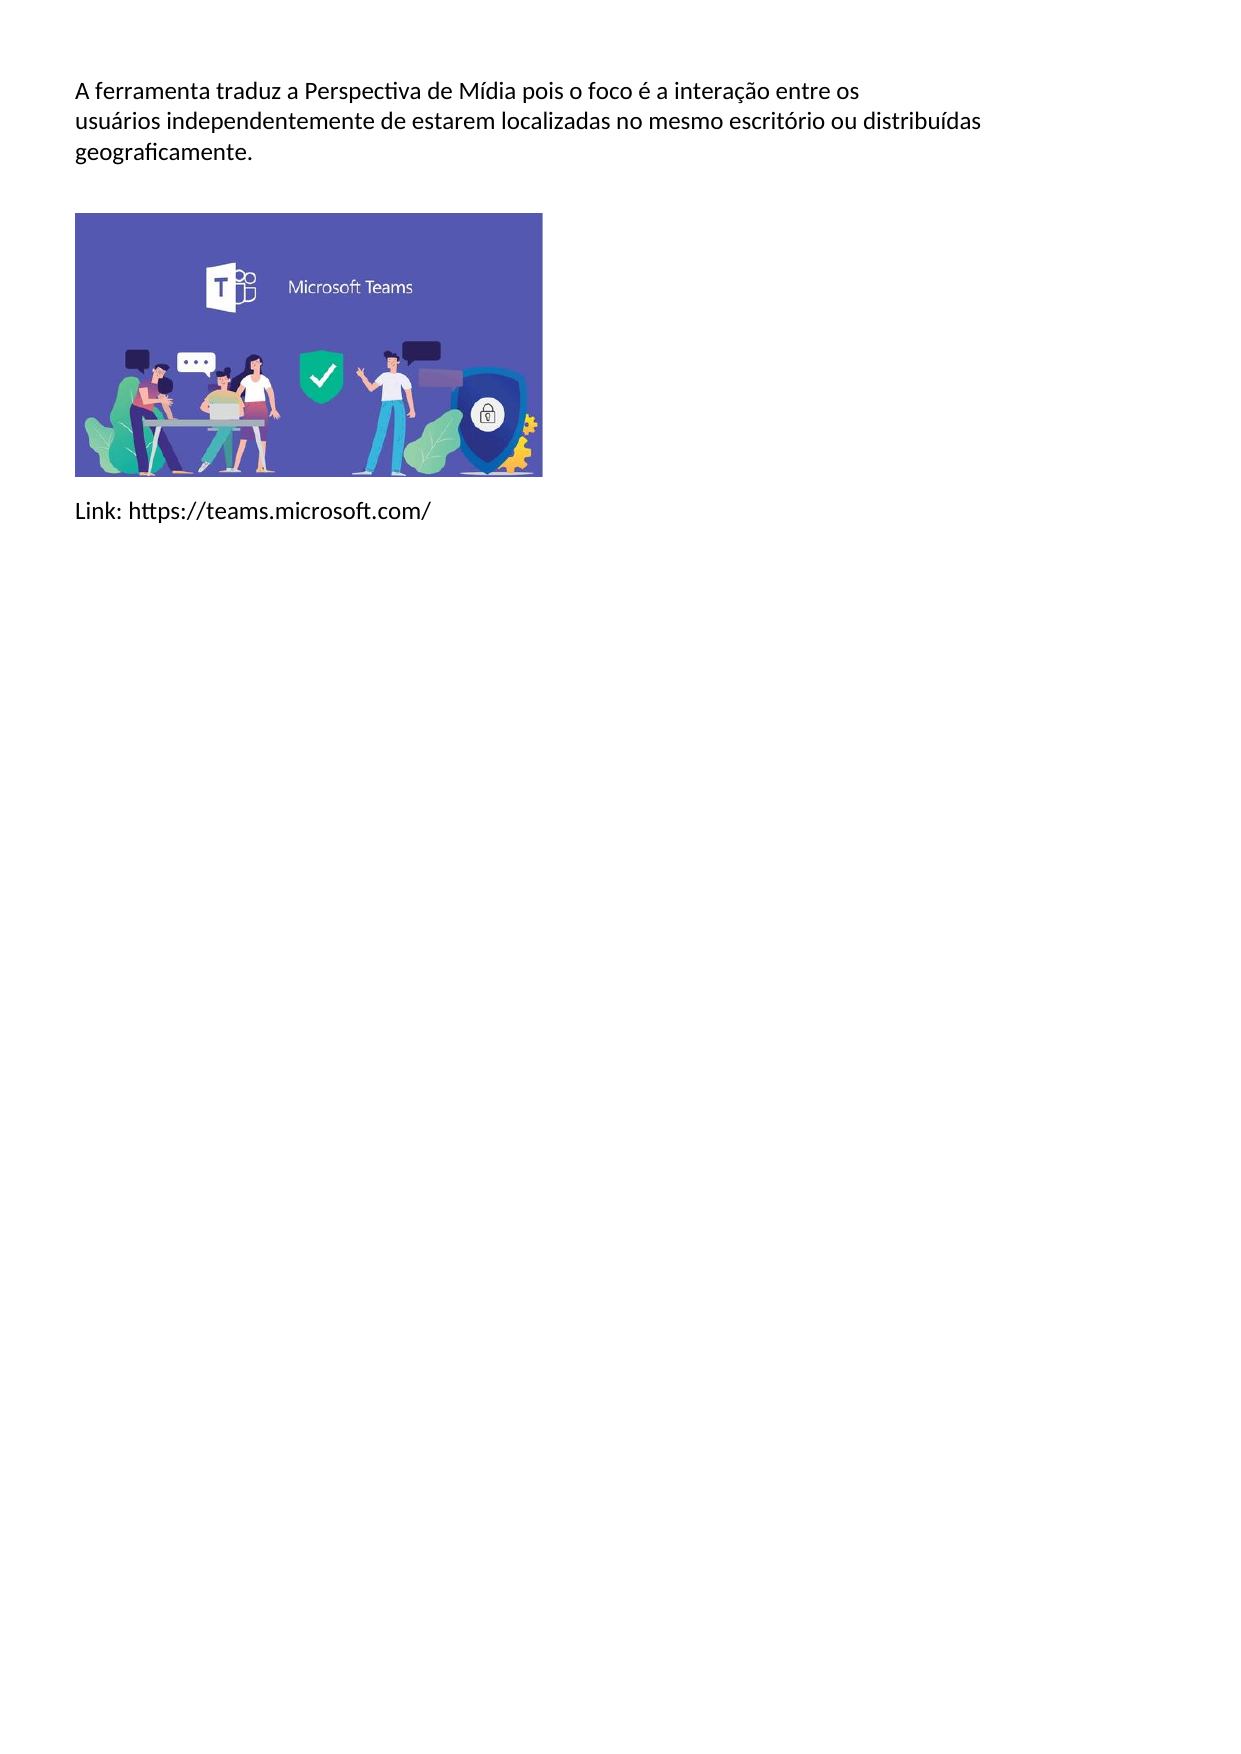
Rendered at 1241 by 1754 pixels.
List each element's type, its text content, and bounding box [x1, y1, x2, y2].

text A ferramenta traduz a Perspectiva de Mídia pois o foco é a interação entre os usuários independentemente de estarem localizadas no mesmo escritório ou distribuídas geograficamente. [75, 75, 1165, 167]
picture [75, 213, 543, 477]
text Link: https://teams.microsoft.com/ [75, 495, 1165, 526]
